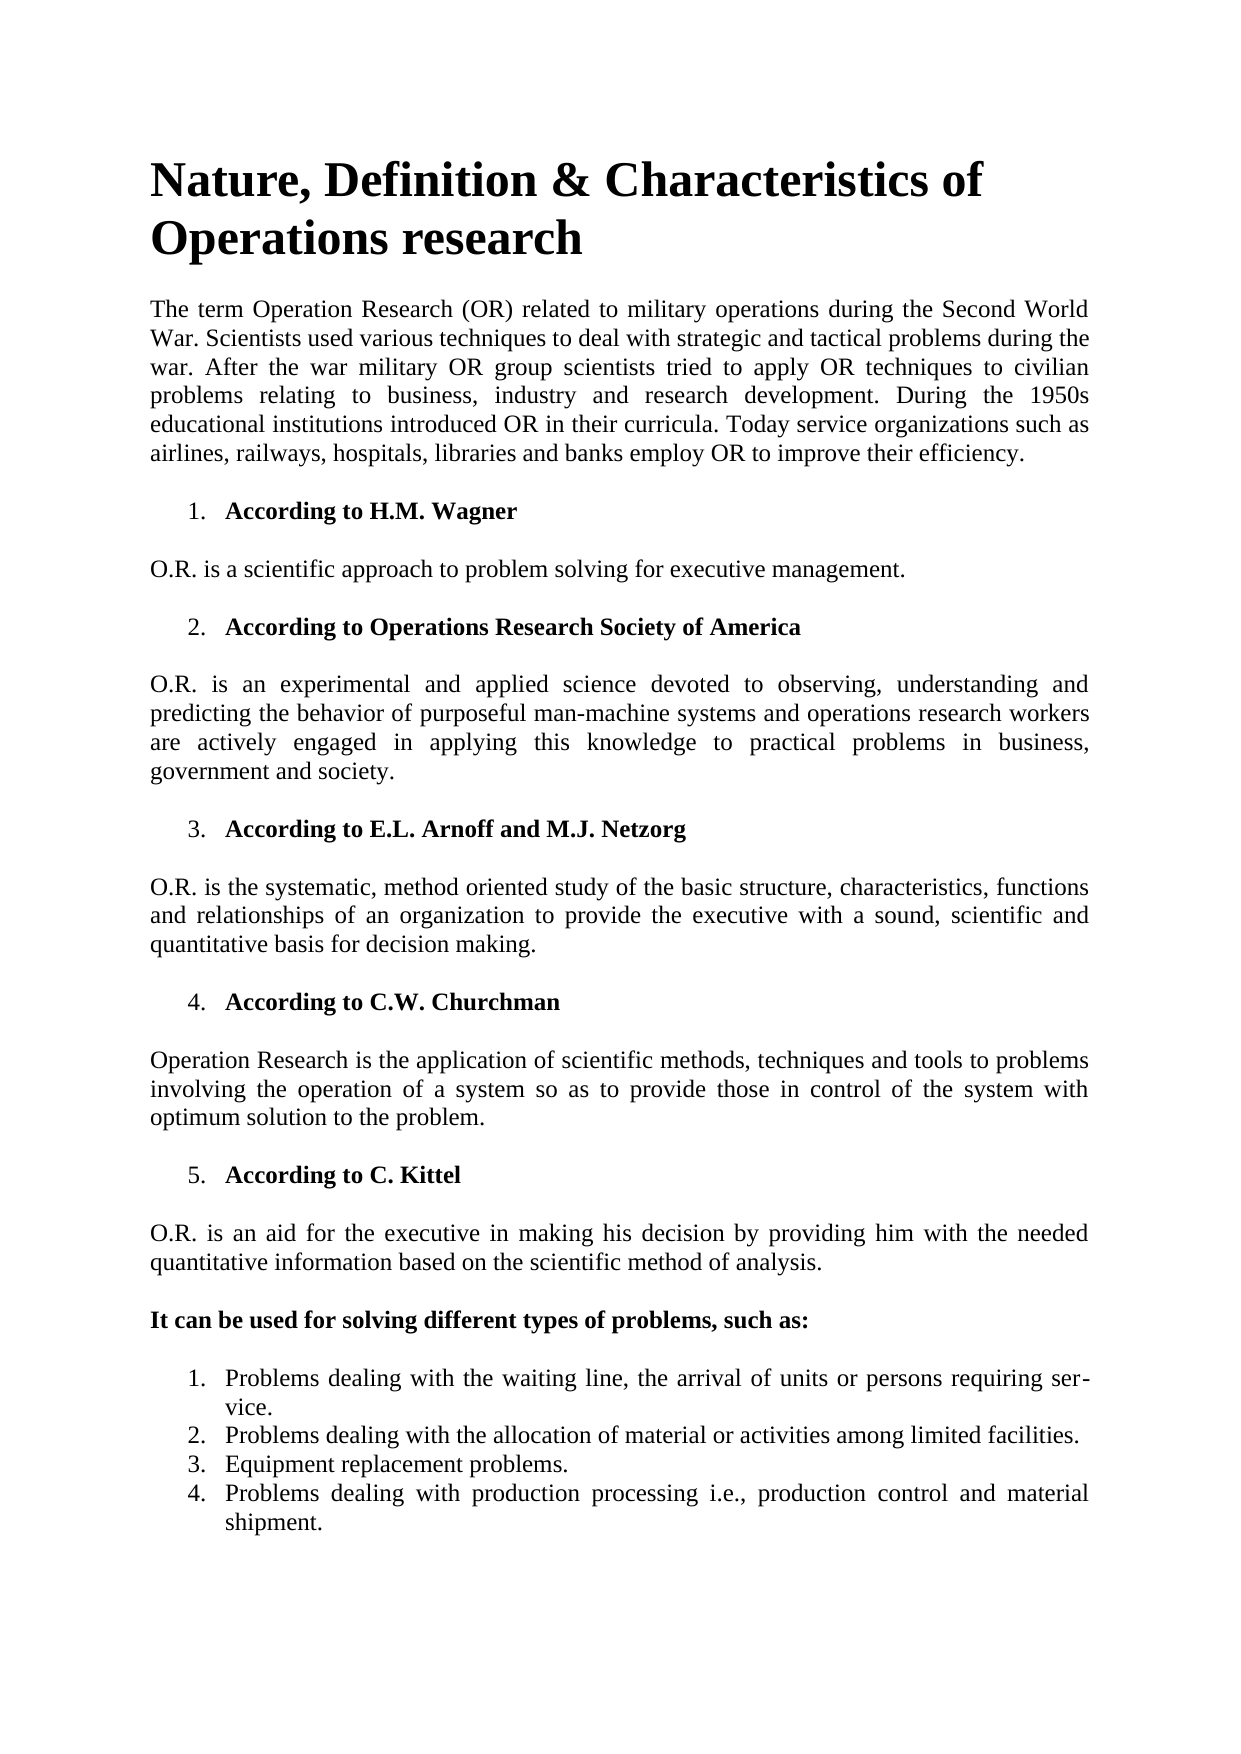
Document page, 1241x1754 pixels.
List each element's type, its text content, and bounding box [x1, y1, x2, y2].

list According to Operations Research Society of America [187, 612, 1090, 640]
text O.R. is an experimental and applied science devoted to observing, understanding and predicting the behavior of purposeful man-machine systems and operations research workers are actively engaged in applying this knowledge to practical problems in business, government and society. [150, 669, 1090, 784]
text The term Operation Research (OR) related to military operations during the Second World War. Scientists used various techniques to deal with strategic and tactical problems during the war. After the war military OR group scientists tried to apply OR techniques to civilian problems relating to business, industry and research development. During the 1950s educational institutions introduced OR in their curricula. Today service organizations such as airlines, railways, hospitals, libraries and banks employ OR to improve their efficiency. [150, 294, 1090, 467]
list Problems dealing with the allocation of material or activities among limited facilities. [187, 1420, 1090, 1449]
text Nature, Definition & Characteristics of Operations research [150, 150, 1090, 265]
list Problems dealing with production processing i.e., production control and material shipment. [187, 1478, 1090, 1535]
list Equipment replacement problems. [187, 1449, 1090, 1478]
text It can be used for solving different types of problems, such as: [150, 1305, 1090, 1334]
list According to H.M. Wagner [187, 496, 1090, 524]
list According to C. Kittel [187, 1160, 1090, 1189]
text O.R. is a scientific approach to problem solving for executive management. [150, 554, 1090, 582]
text Operation Research is the application of scientific methods, techniques and tools to problems involving the operation of a system so as to provide those in control of the system with optimum solution to the problem. [150, 1045, 1090, 1131]
text O.R. is an aid for the executive in making his decision by providing him with the needed quantitative information based on the scientific method of analysis. [150, 1218, 1090, 1276]
list According to C.W. Churchman [187, 987, 1090, 1016]
text O.R. is the systematic, method oriented study of the basic structure, characteristics, functions and relationships of an organization to provide the executive with a sound, scientific and quantitative basis for decision making. [150, 872, 1090, 958]
list Problems dealing with the waiting line, the arrival of units or persons requiring service. [187, 1363, 1090, 1420]
list According to E.L. Arnoff and M.J. Netzorg [187, 814, 1090, 842]
